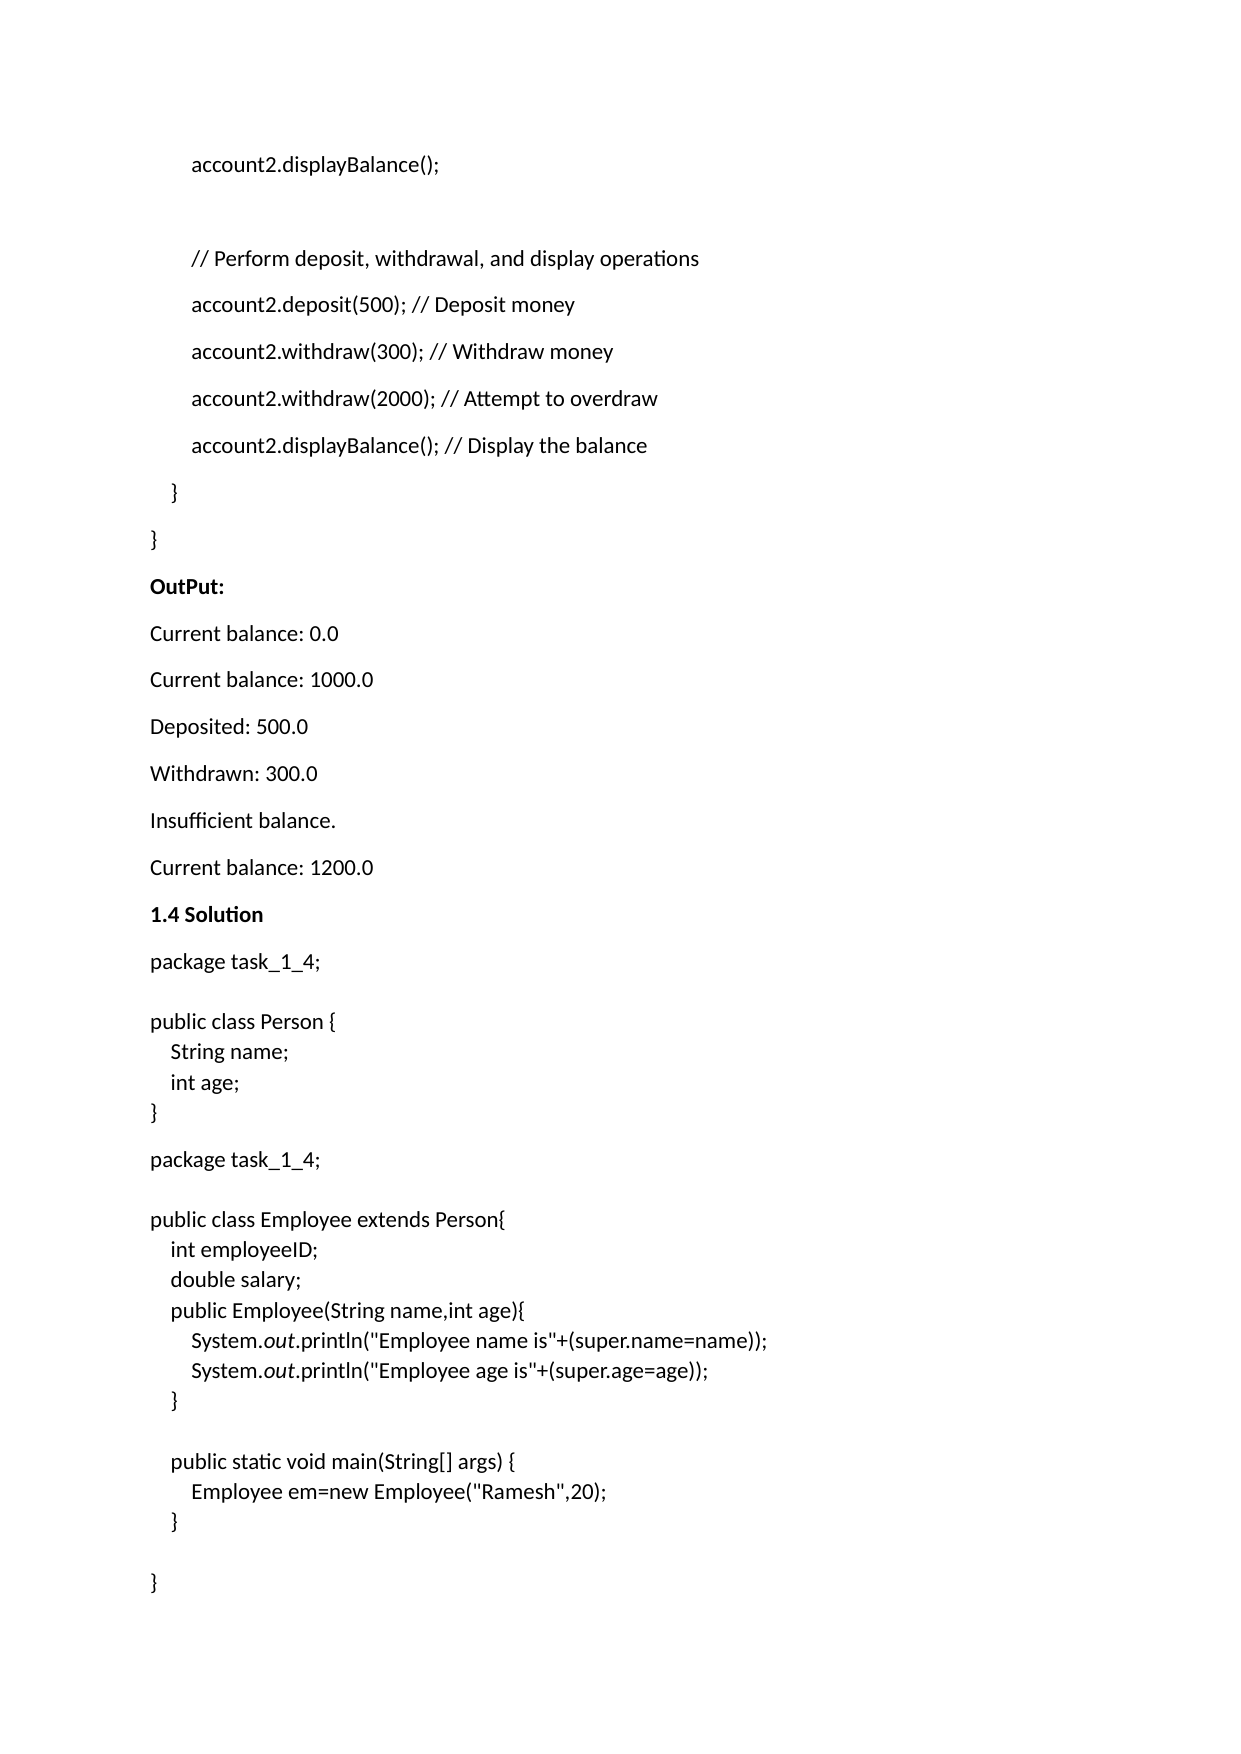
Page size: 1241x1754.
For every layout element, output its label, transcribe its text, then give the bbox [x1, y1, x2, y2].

text account2.withdraw(300); // Withdraw money [150, 337, 1090, 366]
text // Perform deposit, withdrawal, and display operations [150, 244, 1090, 272]
text OutPut: [150, 572, 1090, 600]
text account2.deposit(500); // Deposit money [150, 291, 1090, 319]
text Withdrawn: 300.0 [150, 759, 1090, 787]
text 1.4 Solution [150, 900, 1090, 928]
text Current balance: 1200.0 [150, 853, 1090, 881]
text account2.displayBalance(); // Display the balance [150, 431, 1090, 459]
text } [150, 478, 1090, 506]
text Current balance: 0.0 [150, 619, 1090, 647]
text account2.displayBalance(); [150, 150, 1090, 178]
text package task_1_4; public class Person { String name; int age; } [150, 947, 1090, 1126]
text Deposited: 500.0 [150, 712, 1090, 741]
text Insufficient balance. [150, 806, 1090, 834]
text account2.withdraw(2000); // Attempt to overdraw [150, 384, 1090, 412]
text Current balance: 1000.0 [150, 666, 1090, 694]
text } [150, 525, 1090, 553]
